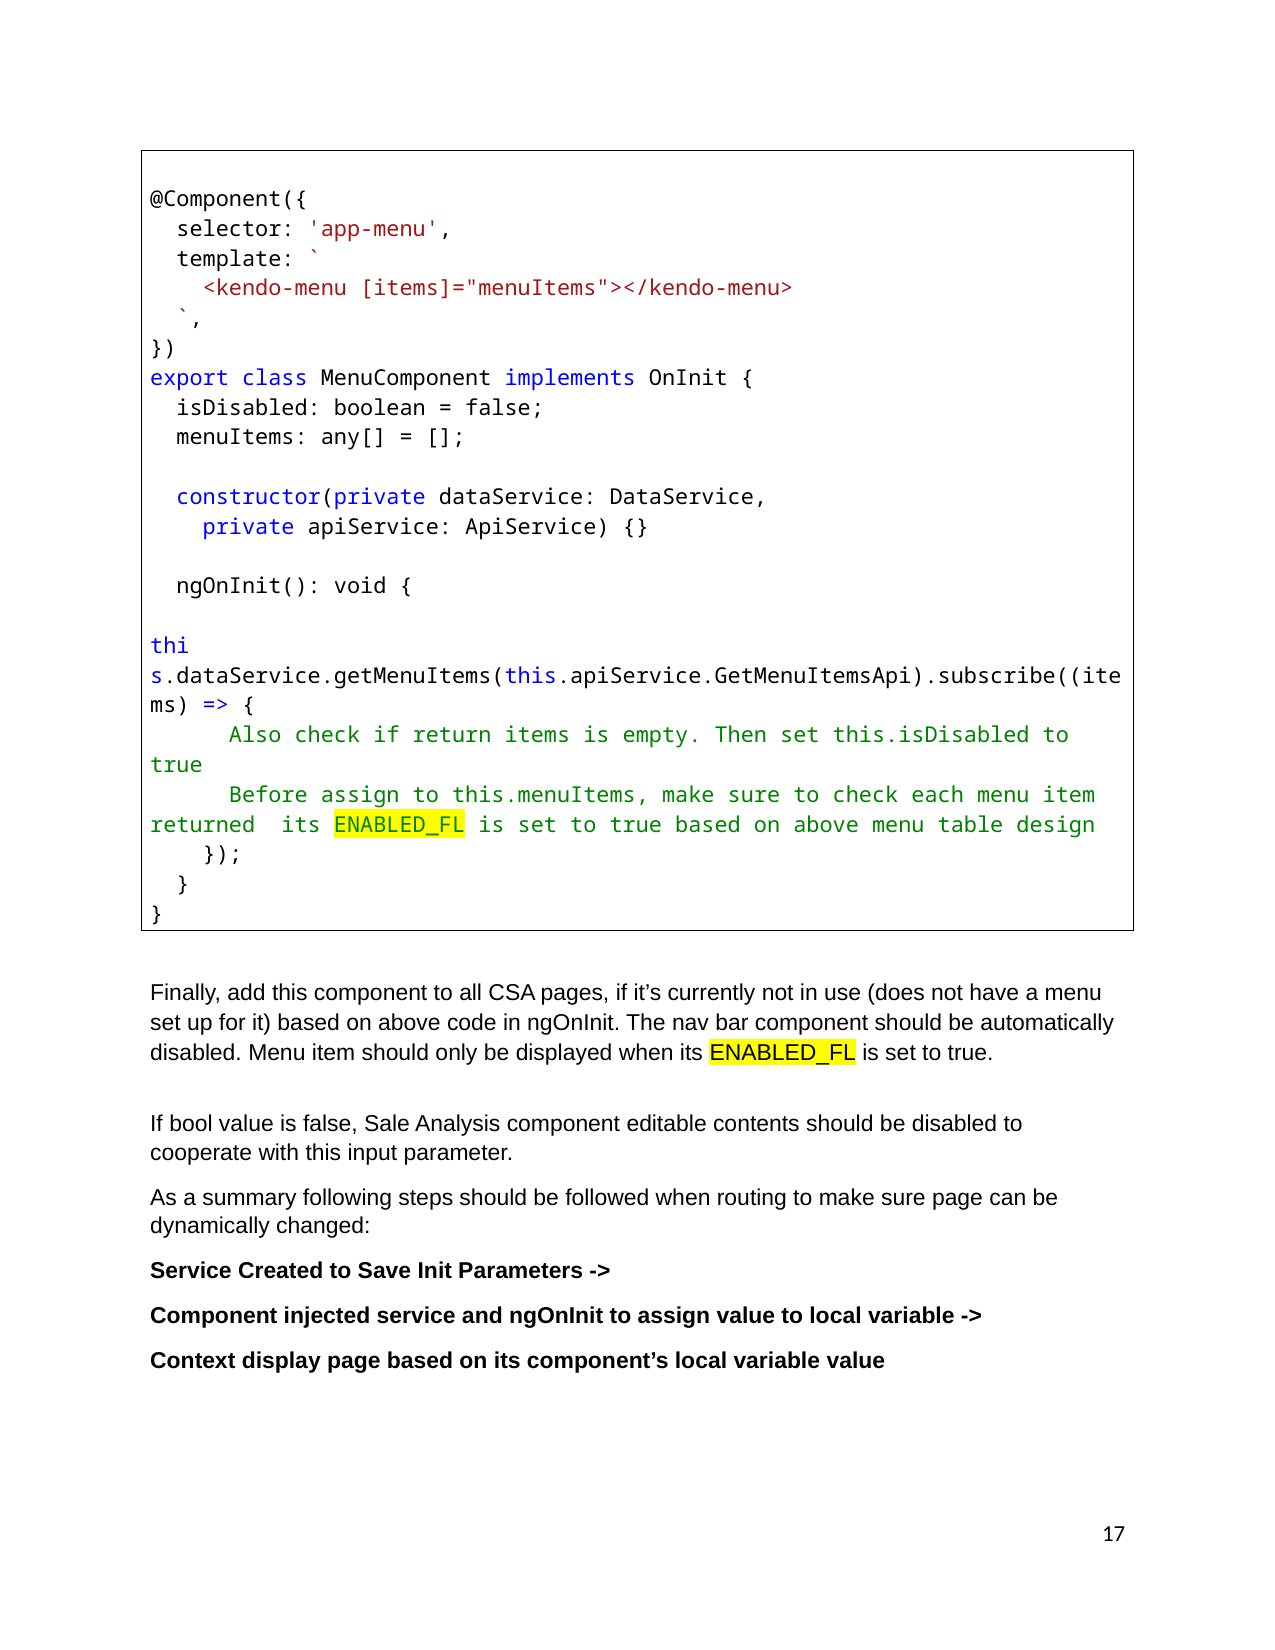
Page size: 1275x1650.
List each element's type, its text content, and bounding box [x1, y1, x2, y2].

text } [142, 895, 1133, 930]
text <kendo-menu [items]="menuItems"></kendo-menu> [150, 272, 1125, 302]
text @Component({ [150, 183, 1125, 213]
text Before assign to this.menuItems, make sure to check each menu item returned its ENABLED_FL is set to true based on above menu table design [150, 779, 1125, 838]
text private apiService: ApiService) {} [150, 511, 1125, 540]
text isDisabled: boolean = false; [150, 391, 1125, 421]
text Component injected service and ngOnInit to assign value to local variable -> [150, 1302, 1125, 1329]
text Also check if return items is empty. Then set this.isDisabled to true [150, 719, 1125, 779]
text template: ` [150, 242, 1125, 272]
text If bool value is false, Sale Analysis component editable contents should be disabled to cooperate with this input parameter. [150, 1110, 1125, 1165]
text }) [150, 332, 1125, 362]
text As a summary following steps should be followed when routing to make sure page can be dynamically changed: [150, 1184, 1125, 1238]
text Service Created to Save Init Parameters -> [150, 1257, 1125, 1283]
text ngOnInit(): void { [150, 570, 1125, 600]
text Context display page based on its component’s local variable value [150, 1347, 1125, 1374]
text `, [150, 302, 1125, 332]
text Finally, add this component to all CSA pages, if it’s currently not in use (does not have a menu set up for it) based on above code in ngOnInit. The nav bar component should be automatically disabled. Menu item should only be displayed when its ENABLED_FL is set to true. [150, 976, 1125, 1065]
text this.dataService.getMenuItems(this.apiService.GetMenuItemsApi).subscribe((items) => { [150, 600, 1125, 719]
text menuItems: any[] = []; [150, 421, 1125, 451]
text export class MenuComponent implements OnInit { [150, 362, 1125, 391]
text constructor(private dataService: DataService, [150, 481, 1125, 511]
text selector: 'app-menu', [150, 213, 1125, 242]
text }); [150, 838, 1125, 868]
text } [150, 868, 1125, 895]
